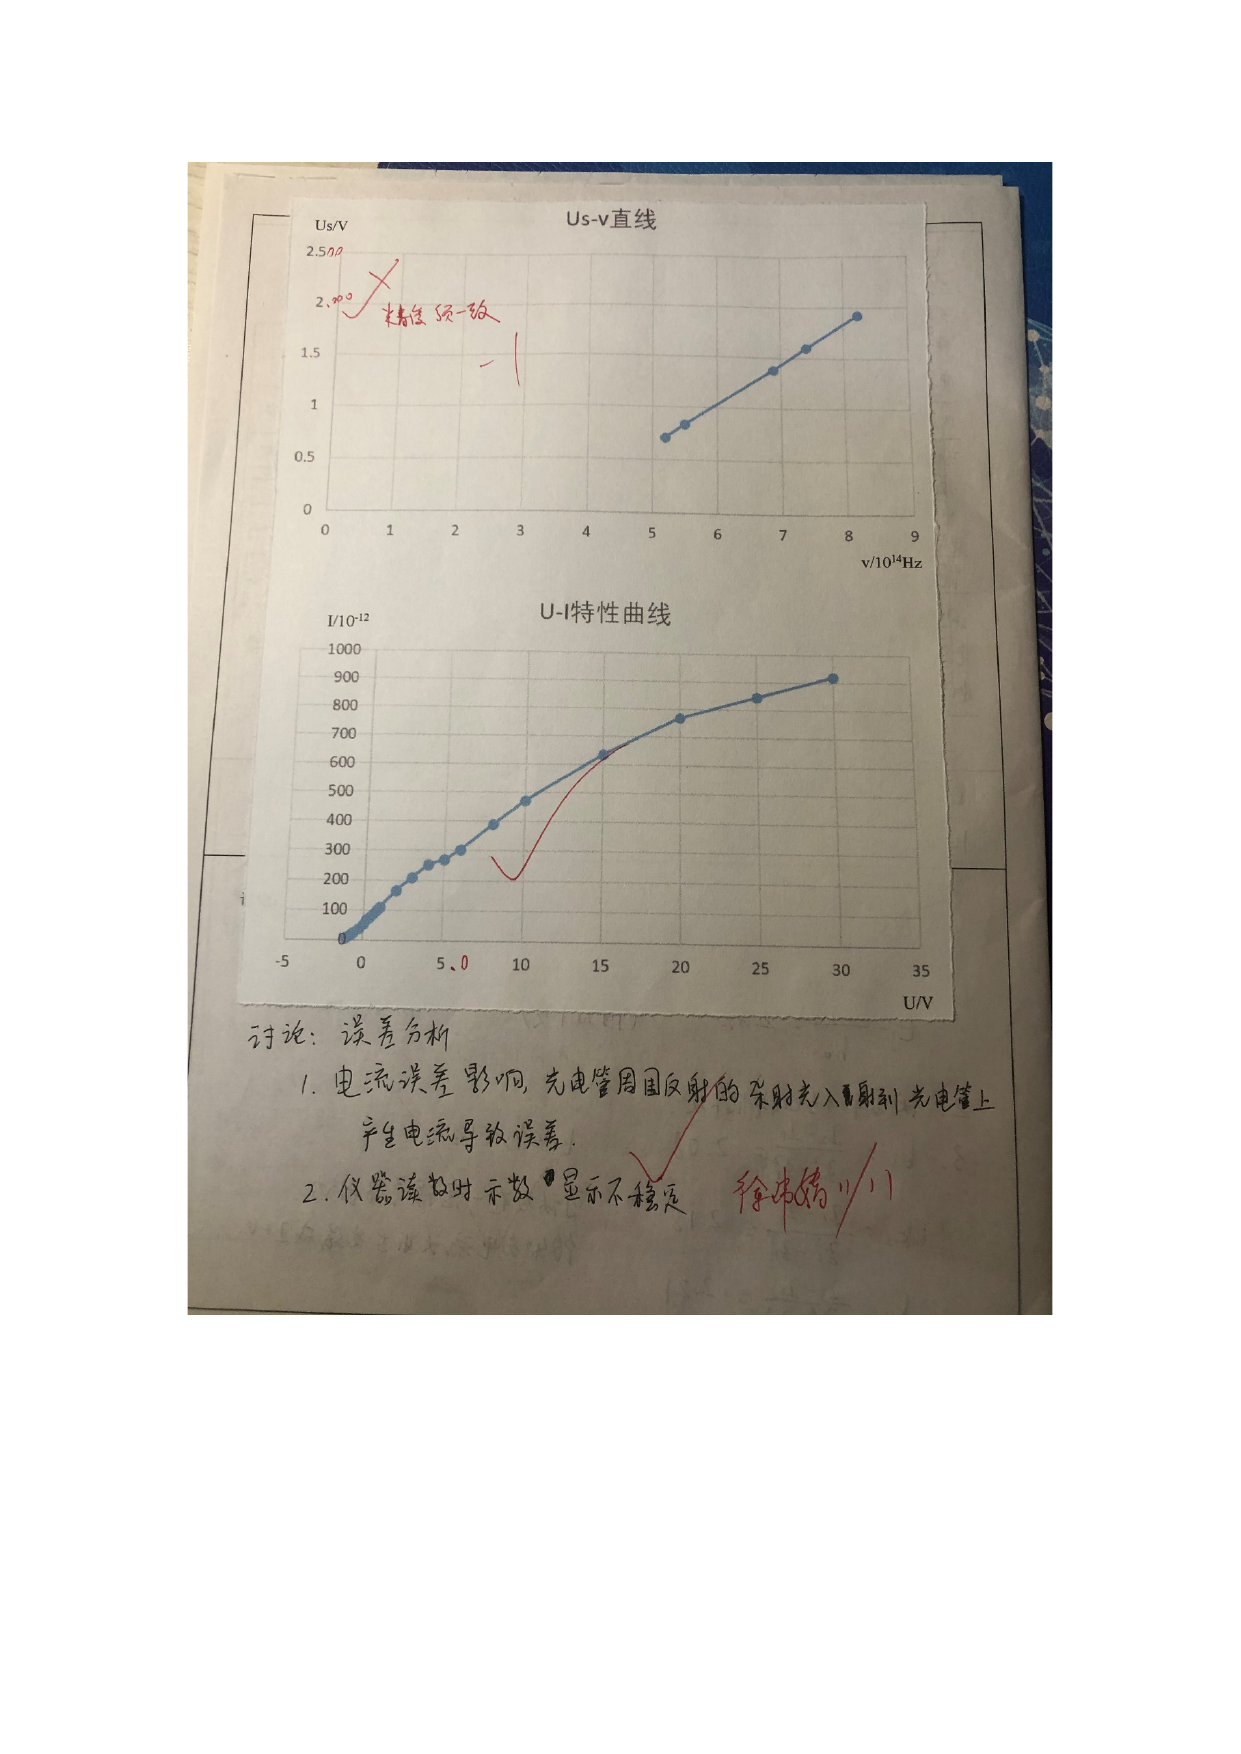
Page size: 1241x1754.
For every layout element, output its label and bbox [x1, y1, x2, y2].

picture [187, 162, 1053, 1315]
